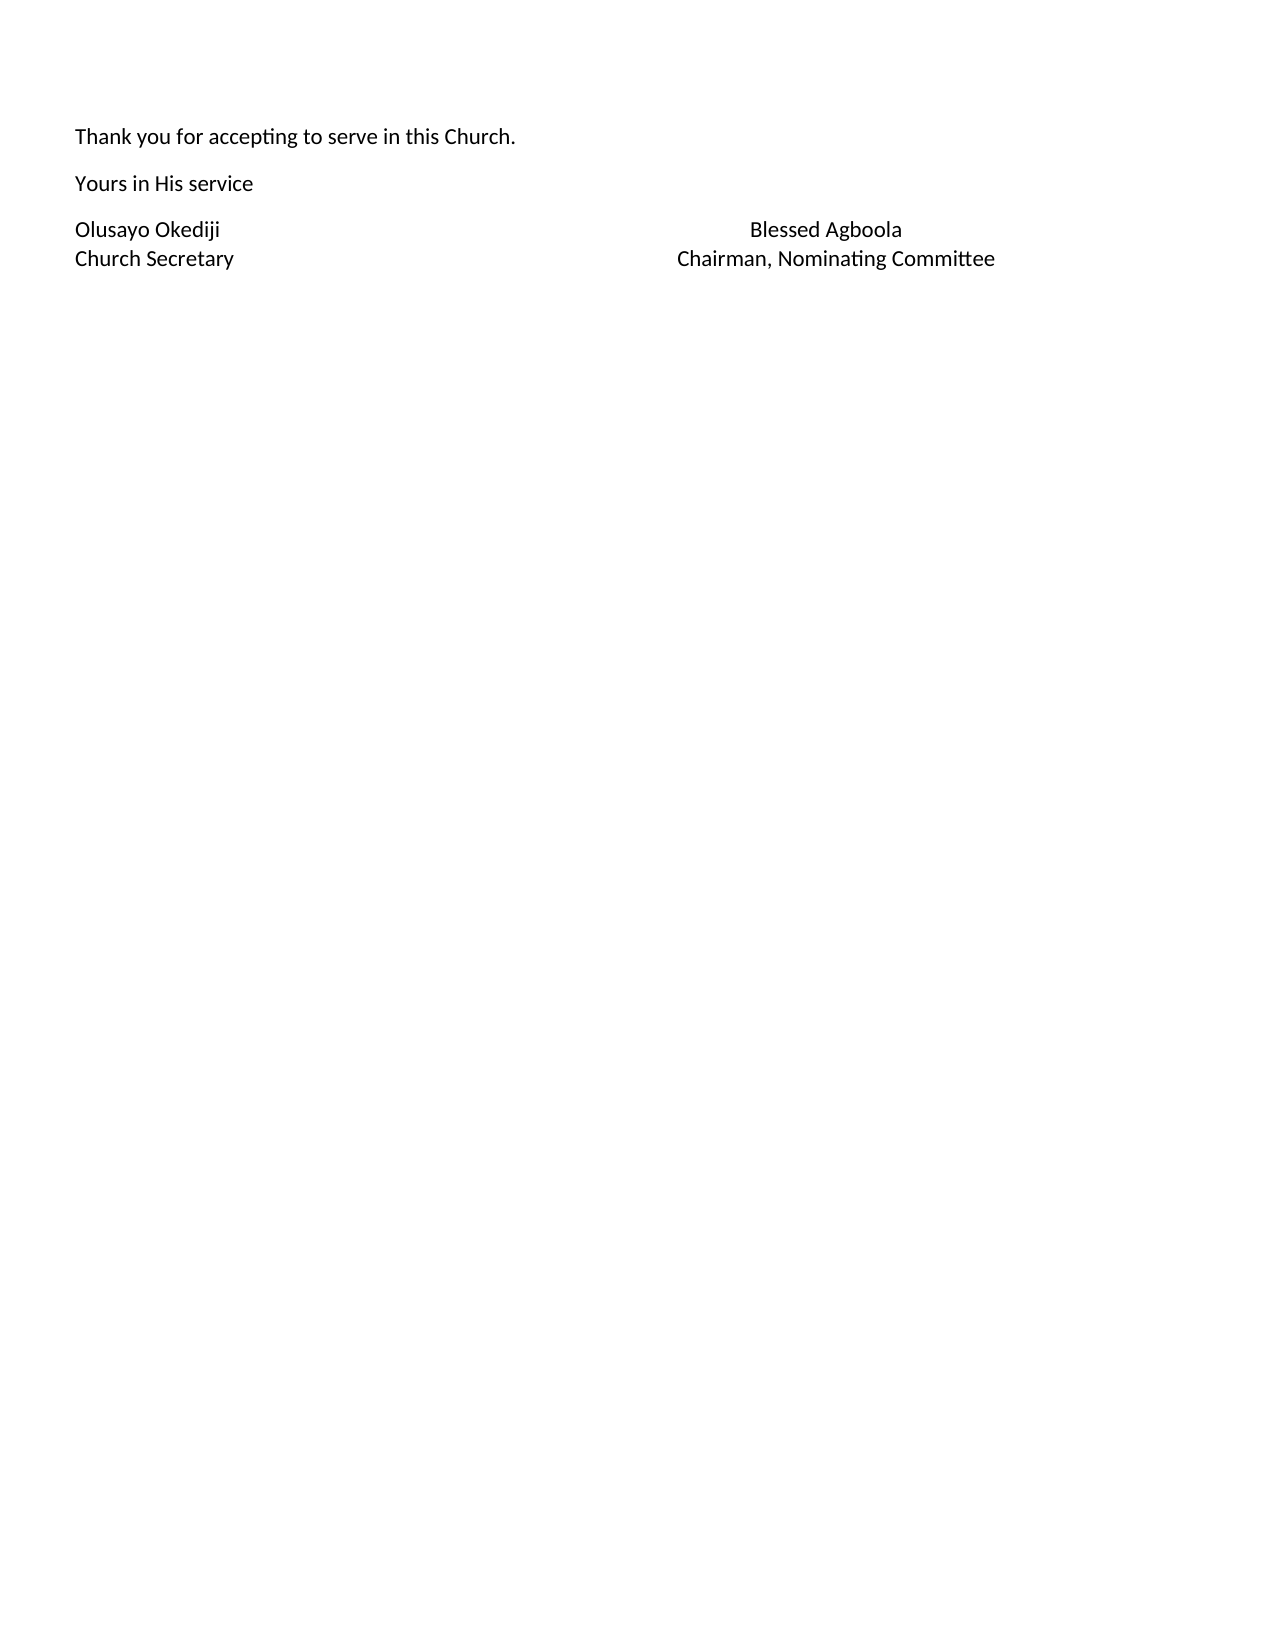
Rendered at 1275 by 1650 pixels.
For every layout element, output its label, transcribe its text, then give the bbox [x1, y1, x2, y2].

text Olusayo Okediji Blessed Agboola [75, 216, 1200, 244]
text Thank you for accepting to serve in this Church. [75, 122, 1200, 150]
text Yours in His service [75, 169, 1200, 197]
text Church Secretary Chairman, Nominating Committee [75, 244, 1200, 272]
